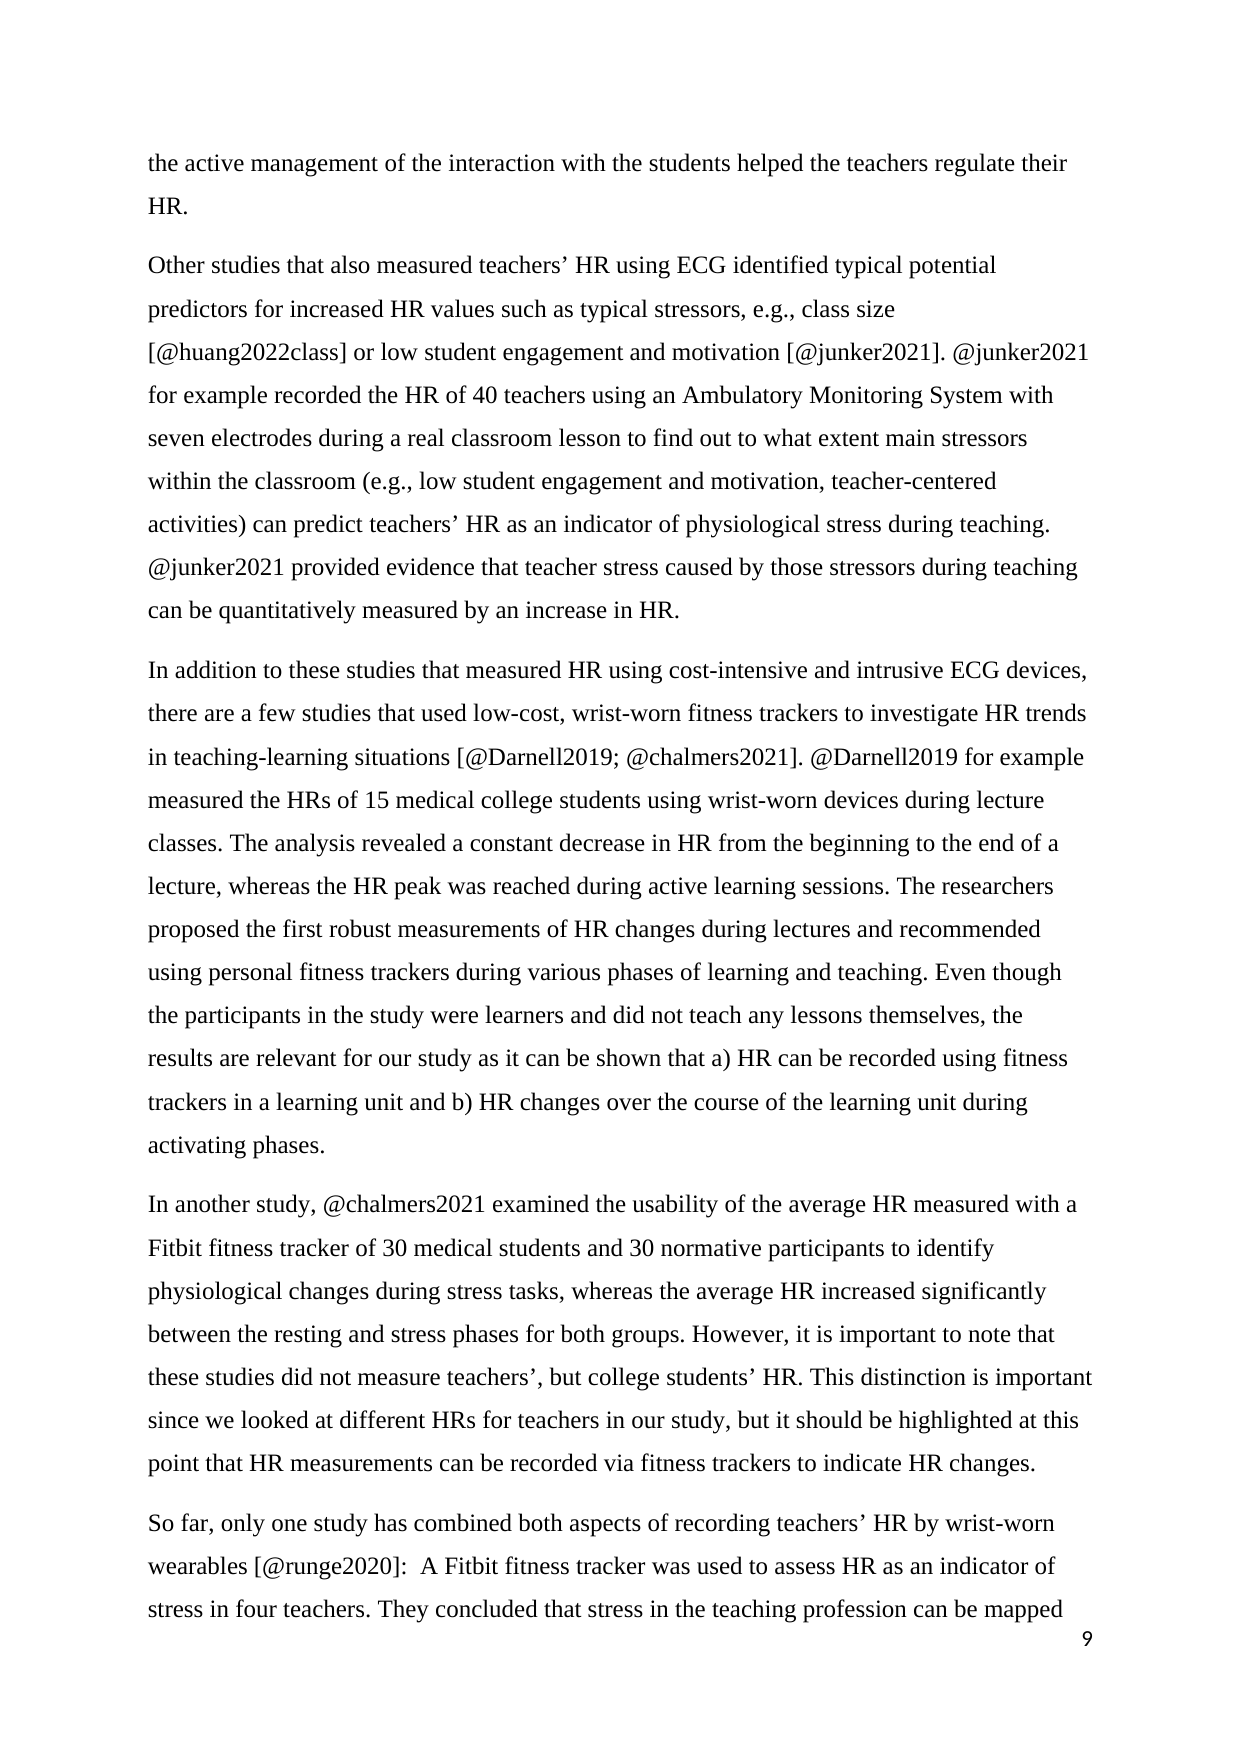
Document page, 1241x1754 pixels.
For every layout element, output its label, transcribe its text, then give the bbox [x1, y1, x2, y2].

text Other studies that also measured teachers’ HR using ECG identified typical potential predictors for increased HR values such as typical stressors, e.g., class size [@huang2022class] or low student engagement and motivation [@junker2021]. @junker2021 for example recorded the HR of 40 teachers using an Ambulatory Monitoring System with seven electrodes during a real classroom lesson to find out to what extent main stressors within the classroom (e.g., low student engagement and motivation, teacher-centered activities) can predict teachers’ HR as an indicator of physiological stress during teaching. @junker2021 provided evidence that teacher stress caused by those stressors during teaching can be quantitatively measured by an increase in HR. [148, 251, 1093, 624]
text In addition to these studies that measured HR using cost-intensive and intrusive ECG devices, there are a few studies that used low-cost, wrist-worn fitness trackers to investigate HR trends in teaching-learning situations [@Darnell2019; @chalmers2021]. @Darnell2019 for example measured the HRs of 15 medical college students using wrist-worn devices during lecture classes. The analysis revealed a constant decrease in HR from the beginning to the end of a lecture, whereas the HR peak was reached during active learning sessions. The researchers proposed the first robust measurements of HR changes during lectures and recommended using personal fitness trackers during various phases of learning and teaching. Even though the participants in the study were learners and did not teach any lessons themselves, the results are relevant for our study as it can be shown that a) HR can be recorded using fitness trackers in a learning unit and b) HR changes over the course of the learning unit during activating phases. [148, 655, 1093, 1158]
text In another study, @chalmers2021 examined the usability of the average HR measured with a Fitbit fitness tracker of 30 medical students and 30 normative participants to identify physiological changes during stress tasks, whereas the average HR increased significantly between the resting and stress phases for both groups. However, it is important to note that these studies did not measure teachers’, but college students’ HR. This distinction is important since we looked at different HRs for teachers in our study, but it should be highlighted at this point that HR measurements can be recorded via fitness trackers to indicate HR changes. [148, 1189, 1093, 1477]
